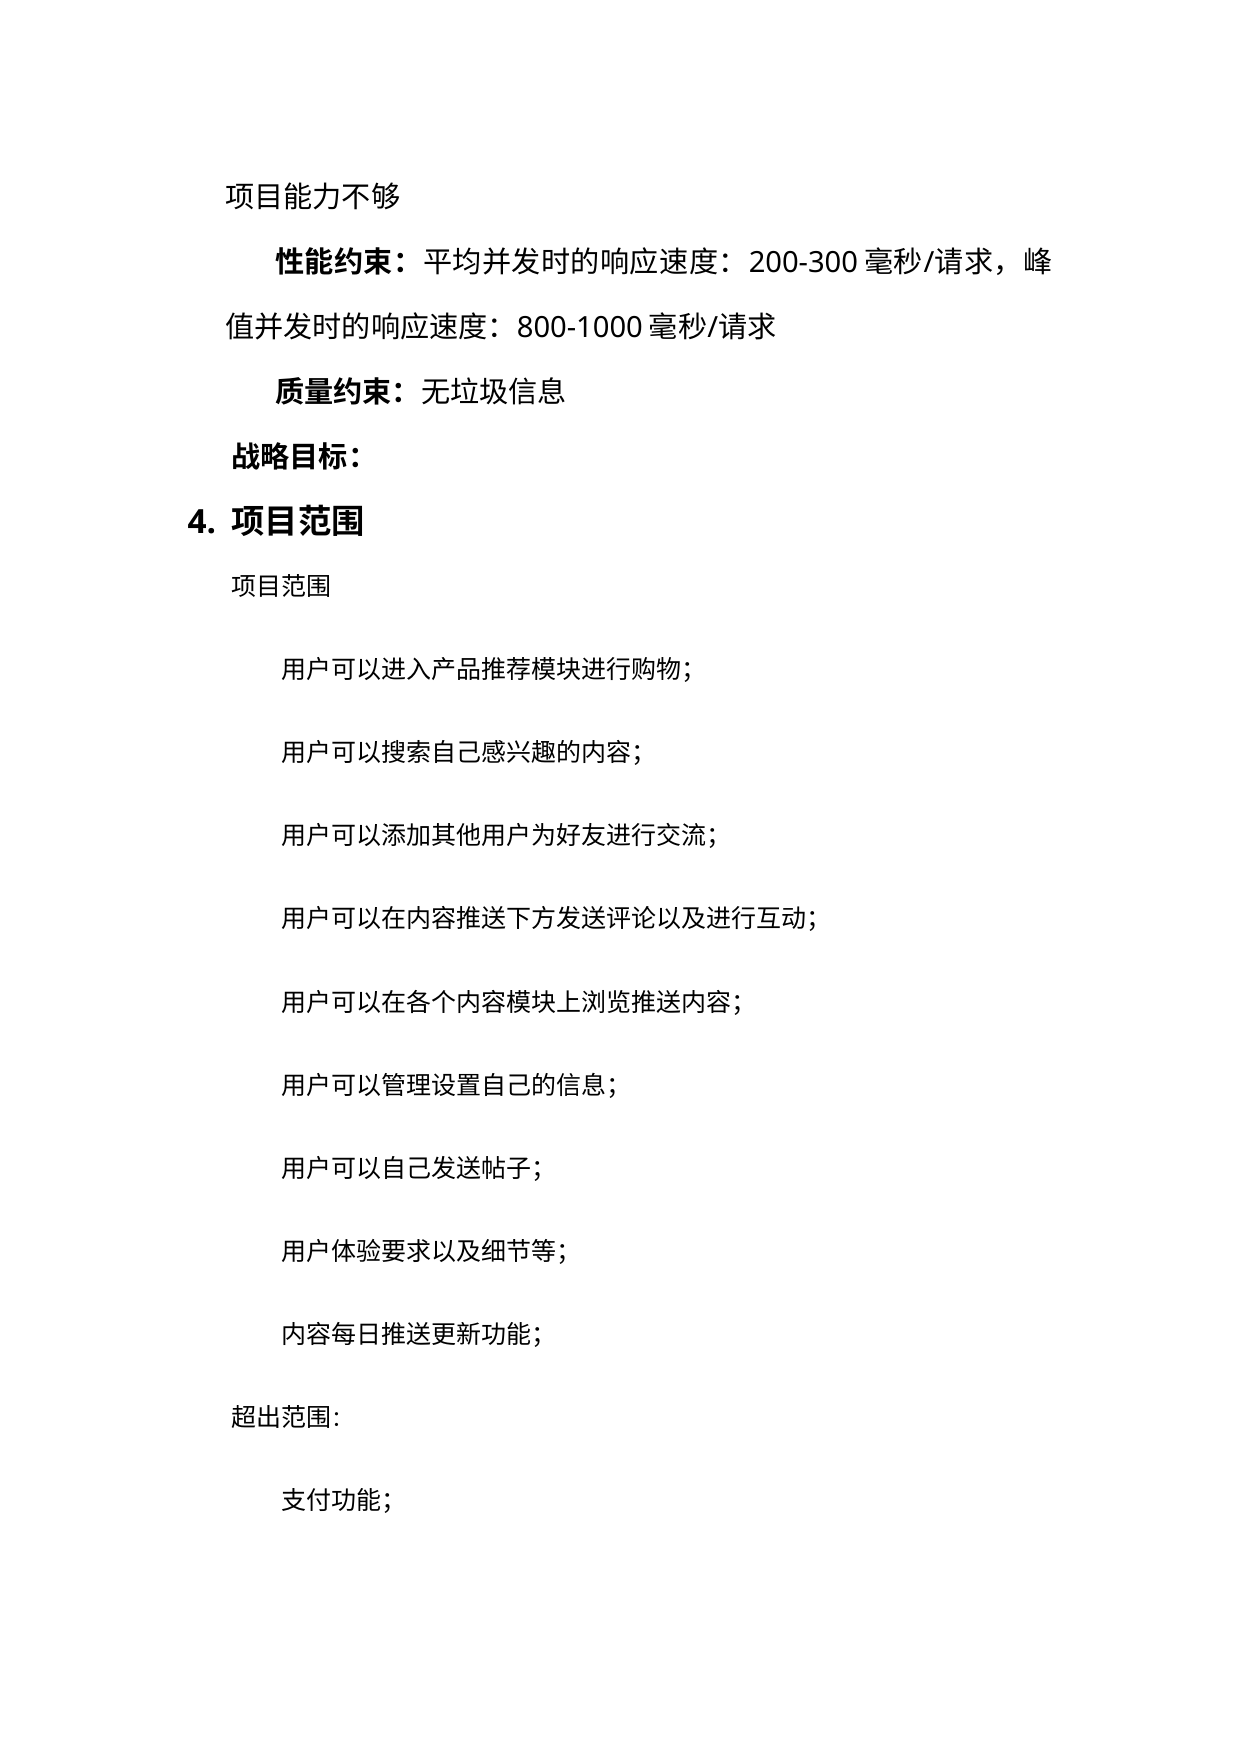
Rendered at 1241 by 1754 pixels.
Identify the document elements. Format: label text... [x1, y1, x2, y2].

list 用户可以进入产品推荐模块进行购物； [231, 635, 1053, 700]
list 技术约束：服务器被关闭，现阶段人员产品开发技术和管理项目能力不够 [225, 162, 1053, 227]
list 战略目标： [225, 422, 1053, 487]
list 质量约束：无垃圾信息 [225, 357, 1053, 422]
list 项目范围 [187, 487, 1053, 552]
list 用户可以自己发送帖子； [231, 1134, 1053, 1199]
list 性能约束：平均并发时的响应速度：200-300毫秒/请求，峰值并发时的响应速度：800-1000毫秒/请求 [225, 227, 1053, 357]
list 用户可以管理设置自己的信息； [231, 1051, 1053, 1116]
list 用户可以添加其他用户为好友进行交流； [231, 801, 1053, 866]
list 用户体验要求以及细节等； [231, 1217, 1053, 1282]
list 用户可以搜索自己感兴趣的内容； [231, 718, 1053, 783]
text 超出范围： [187, 1383, 1053, 1448]
list 支付功能； [231, 1466, 1053, 1531]
list 内容每日推送更新功能； [231, 1300, 1053, 1365]
list 用户可以在各个内容模块上浏览推送内容； [231, 968, 1053, 1033]
text 项目范围 [187, 552, 1053, 617]
list 用户可以在内容推送下方发送评论以及进行互动； [231, 884, 1053, 949]
